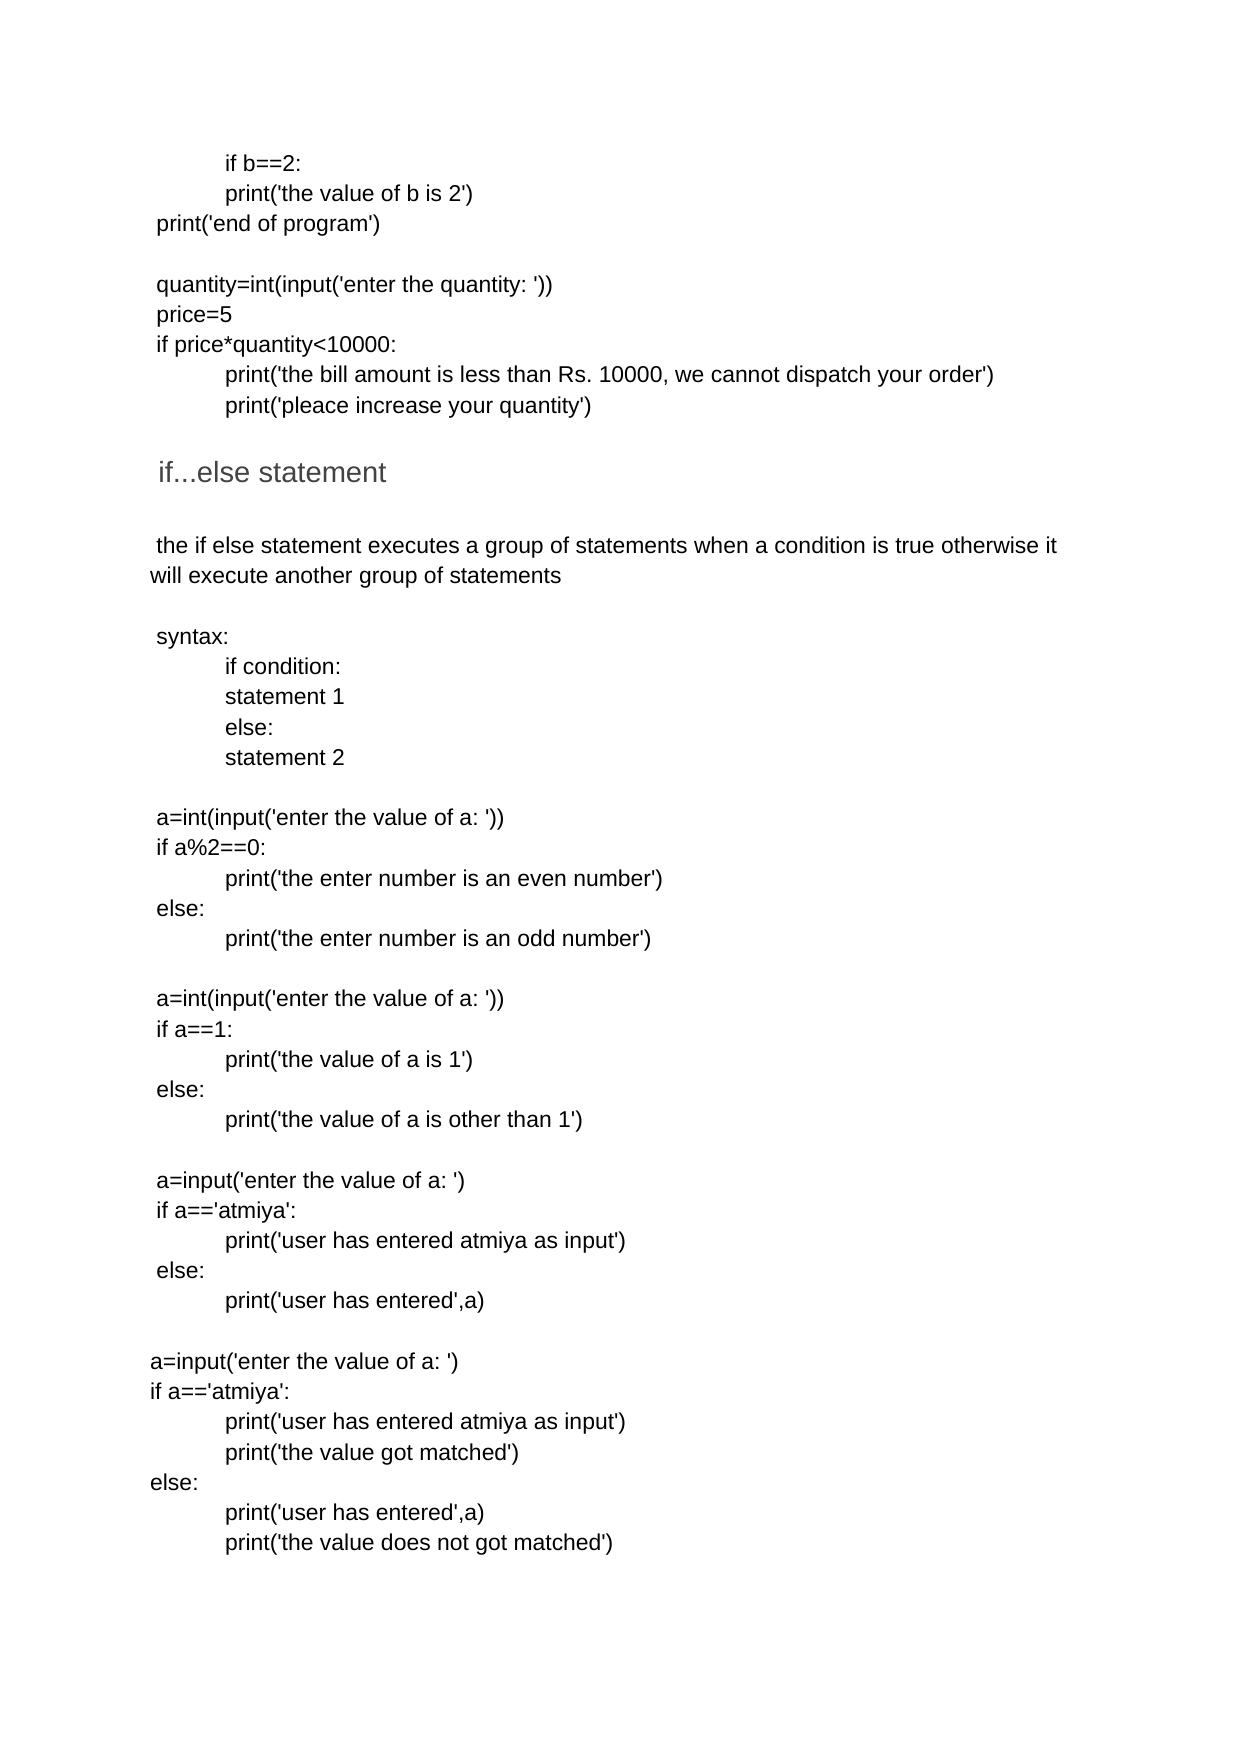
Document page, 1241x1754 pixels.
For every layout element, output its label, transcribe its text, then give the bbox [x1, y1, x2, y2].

text print('the value of a is other than 1') [150, 1106, 1090, 1133]
subtitle if...else statement [150, 455, 1090, 489]
text else: [150, 1469, 1090, 1495]
text print('pleace increase your quantity') [150, 392, 1090, 418]
text print('user has entered atmiya as input') [150, 1227, 1090, 1253]
text if a==1: [150, 1016, 1090, 1042]
text print('the enter number is an even number') [150, 864, 1090, 891]
text else: [150, 895, 1090, 921]
text if condition: [150, 653, 1090, 679]
text statement 2 [150, 744, 1090, 770]
text print('end of program') [150, 210, 1090, 237]
text print('the value of b is 2') [150, 180, 1090, 207]
text else: [150, 1076, 1090, 1102]
text the if else statement executes a group of statements when a condition is true otherwise it will execute another group of statements [150, 532, 1090, 589]
text quantity=int(input('enter the quantity: ')) [150, 271, 1090, 297]
text a=input('enter the value of a: ') [150, 1167, 1090, 1193]
text print('the value got matched') [150, 1438, 1090, 1465]
text if price*quantity<10000: [150, 331, 1090, 358]
text syntax: [150, 623, 1090, 649]
text print('the enter number is an odd number') [150, 925, 1090, 951]
text if a%2==0: [150, 834, 1090, 861]
text a=int(input('enter the value of a: ')) [150, 804, 1090, 831]
text a=input('enter the value of a: ') [150, 1348, 1090, 1374]
text if a=='atmiya': [150, 1378, 1090, 1404]
text if b==2: [150, 150, 1090, 176]
text else: [150, 713, 1090, 740]
text print('the value does not got matched') [150, 1529, 1090, 1556]
text print('the value of a is 1') [150, 1046, 1090, 1072]
text print('the bill amount is less than Rs. 10000, we cannot dispatch your order') [150, 361, 1090, 388]
text else: [150, 1257, 1090, 1284]
text print('user has entered atmiya as input') [150, 1408, 1090, 1435]
text statement 1 [150, 683, 1090, 710]
text print('user has entered',a) [150, 1499, 1090, 1525]
text if a=='atmiya': [150, 1197, 1090, 1223]
text price=5 [150, 301, 1090, 327]
text print('user has entered',a) [150, 1287, 1090, 1314]
text a=int(input('enter the value of a: ')) [150, 985, 1090, 1012]
